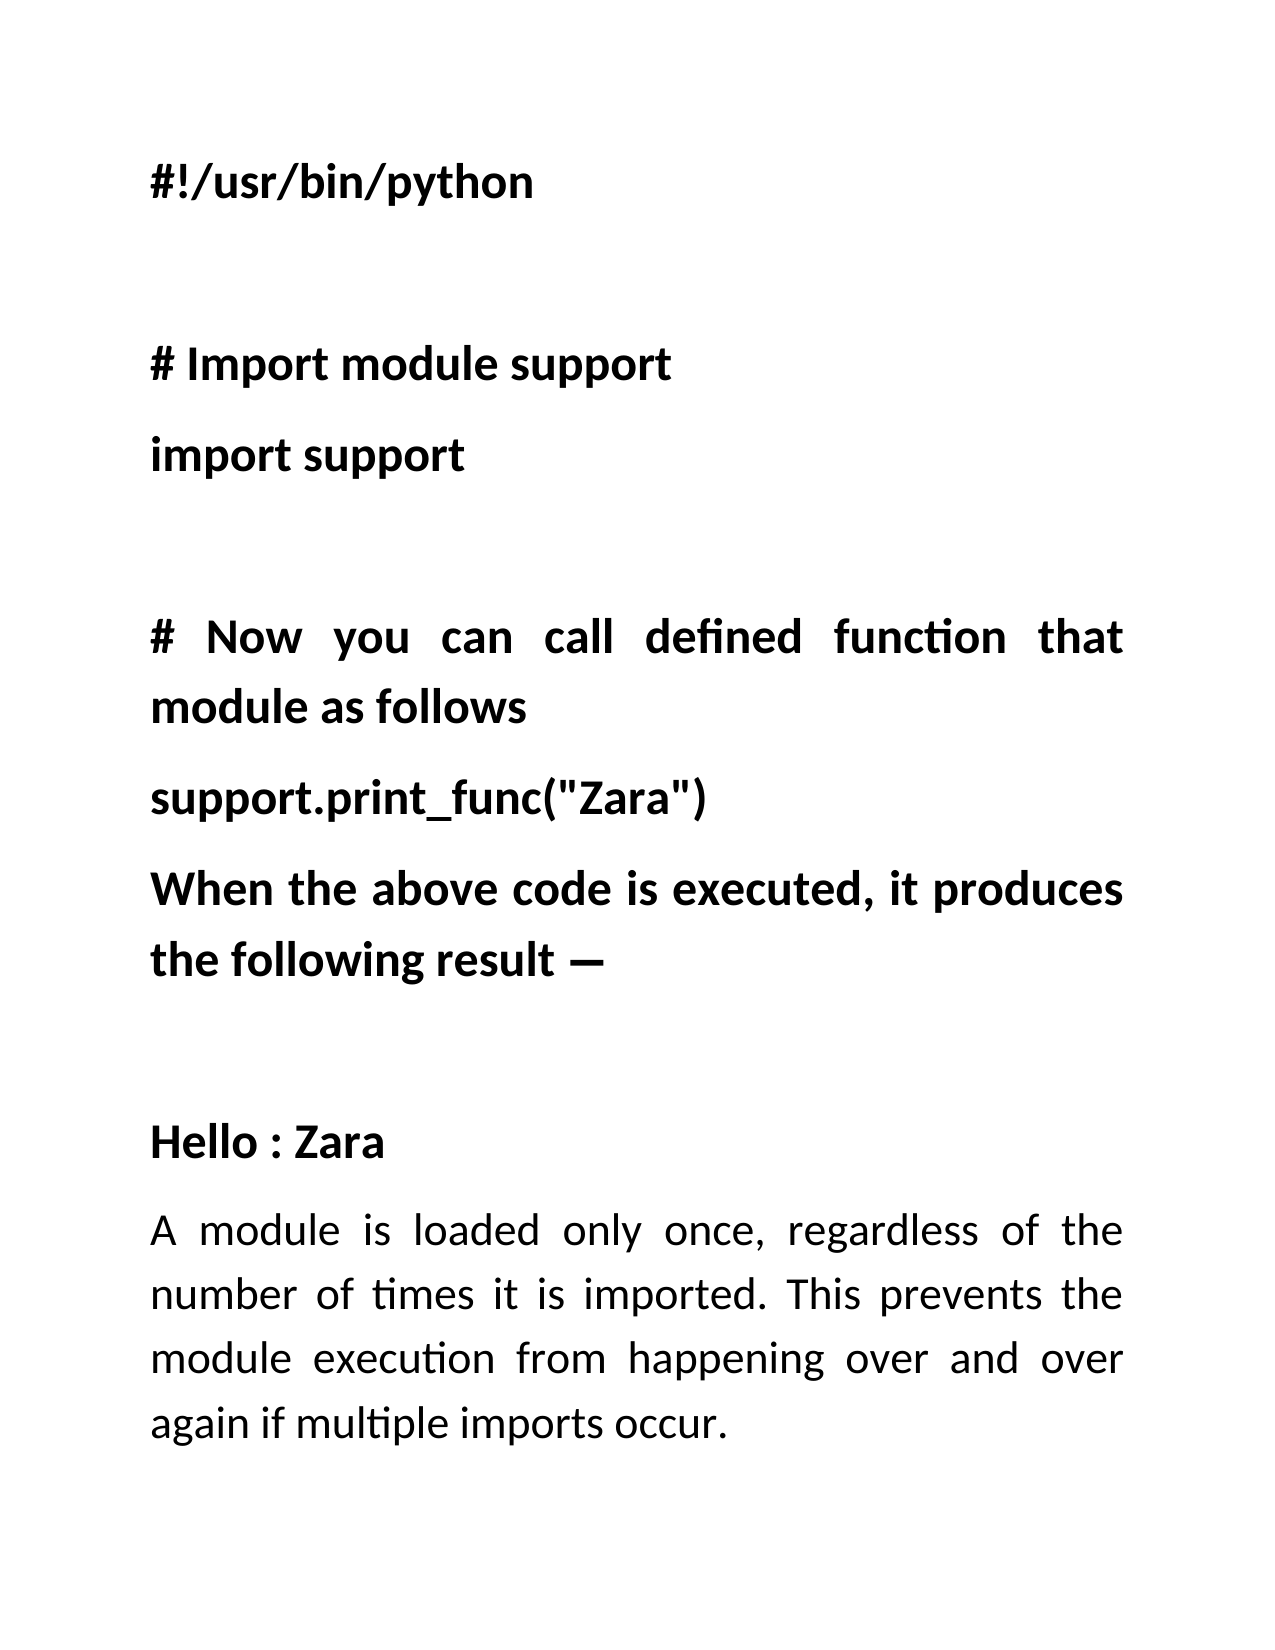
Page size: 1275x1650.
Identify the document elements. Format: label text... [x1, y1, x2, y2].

text #!/usr/bin/python [150, 150, 1125, 211]
text support.print_func("Zara") [150, 766, 1125, 827]
text When the above code is executed, it produces the following result − [150, 857, 1125, 989]
text A module is loaded only once, regardless of the number of times it is imported. This prevents the module execution from happening over and over again if multiple imports occur. [150, 1201, 1125, 1449]
text # Now you can call defined function that module as follows [150, 605, 1125, 736]
text # Import module support [150, 332, 1125, 393]
text Hello : Zara [150, 1110, 1125, 1171]
text import support [150, 423, 1125, 484]
